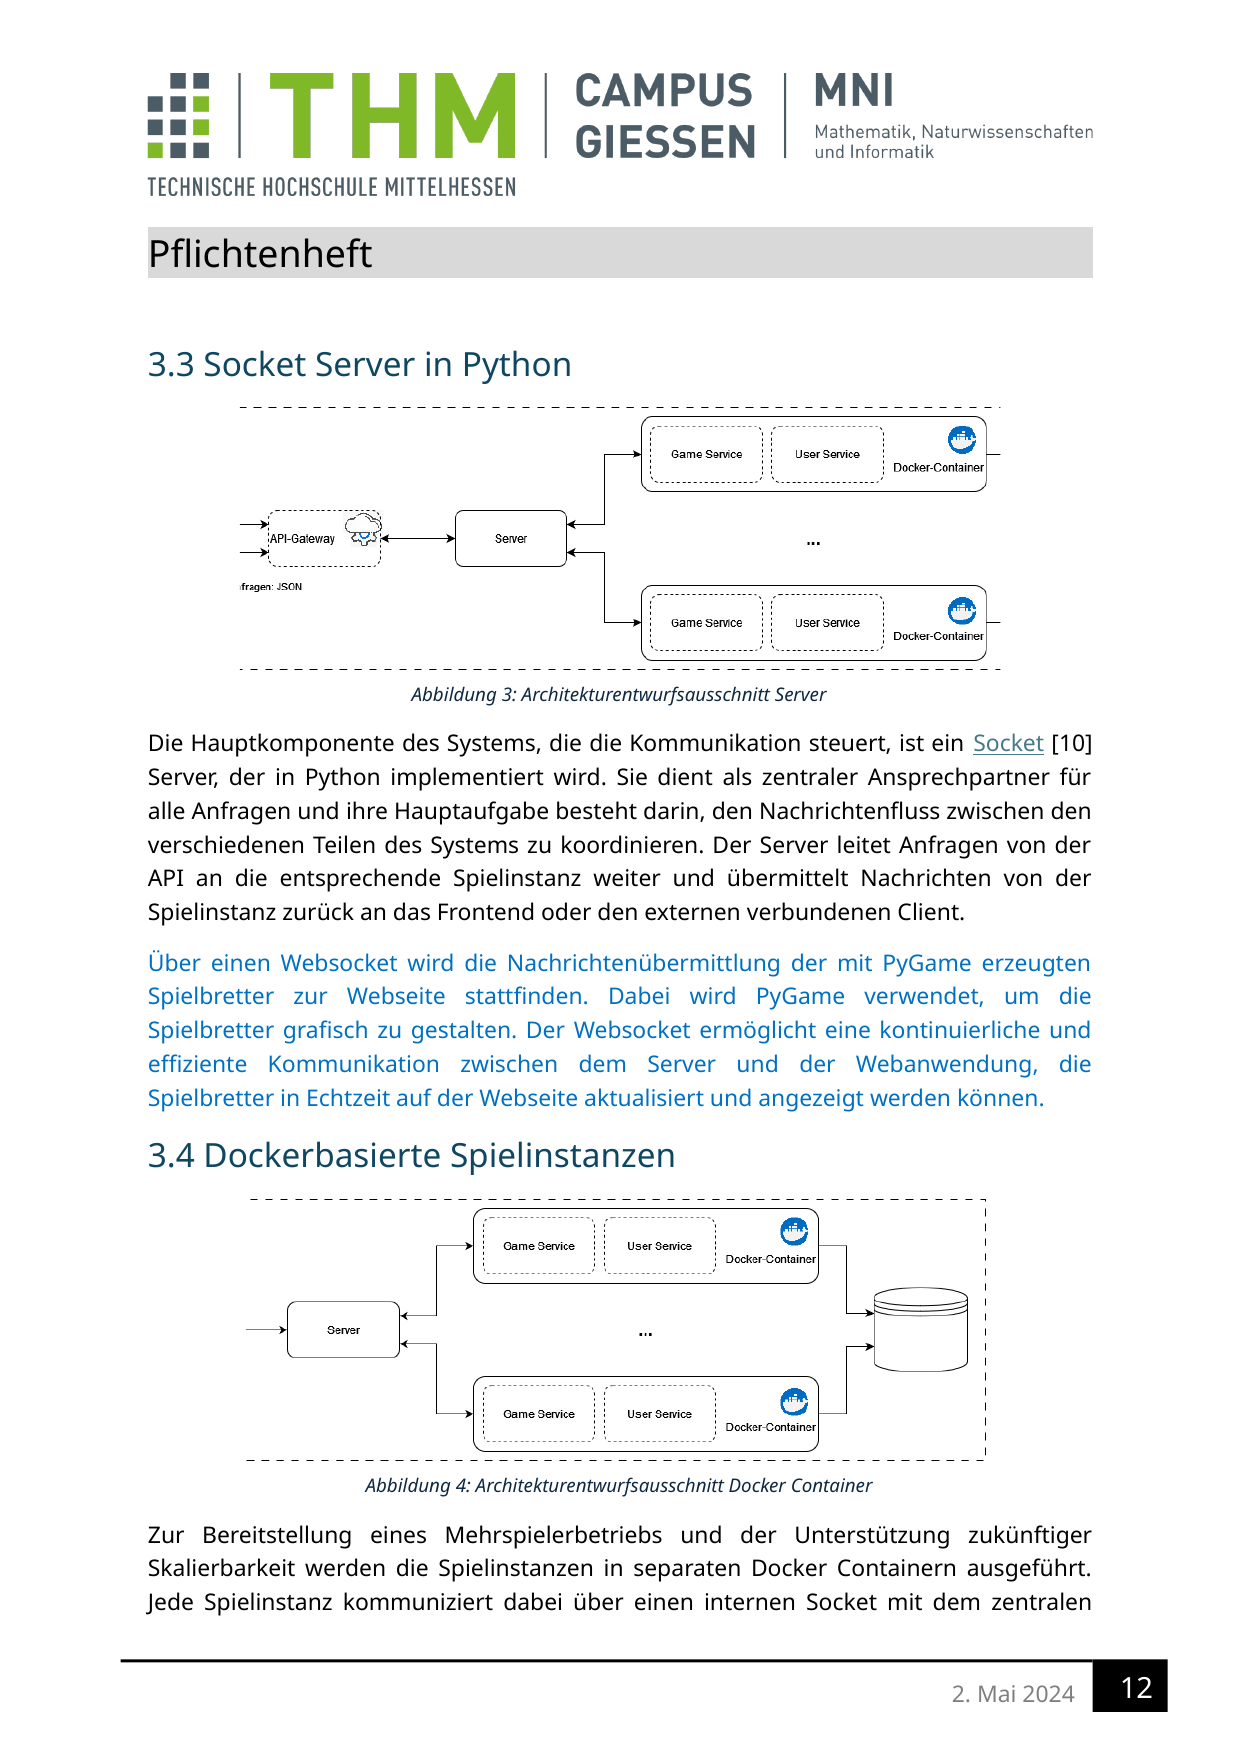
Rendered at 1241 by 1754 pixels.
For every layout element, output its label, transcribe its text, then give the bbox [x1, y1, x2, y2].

picture [147, 73, 1093, 196]
text Die Hauptkomponente des Systems, die die Kommunikation steuert, ist ein Socket [10] Server, der in Python implementiert wird. Sie dient als zentraler Ansprechpartner für alle Anfragen und ihre Hauptaufgabe besteht darin, den Nachrichtenfluss zwischen den verschiedenen Teilen des Systems zu koordinieren. Der Server leitet Anfragen von der API an die entsprechende Spielinstanz weiter und übermittelt Nachrichten von der Spielinstanz zurück an das Frontend oder den externen verbundenen Client. [148, 727, 1093, 927]
picture [239, 398, 1001, 679]
text Abbildung 4: Architekturentwurfsausschnitt Docker Container [148, 1472, 1093, 1498]
subtitle 3.3 Socket Server in Python [148, 341, 1093, 386]
text Abbildung 3: Architekturentwurfsausschnitt Server [148, 681, 1093, 707]
text Über einen Websocket wird die Nachrichtenübermittlung der mit PyGame erzeugten Spielbretter zur Webseite stattfinden. Dabei wird PyGame verwendet, um die Spielbretter grafisch zu gestalten. Der Websocket ermöglicht eine kontinuierliche und effiziente Kommunikation zwischen dem Server und der Webanwendung, die Spielbretter in Echtzeit auf der Webseite aktualisiert und angezeigt werden können. [148, 947, 1093, 1113]
subtitle 3.4 Dockerbasierte Spielinstanzen [148, 1132, 1093, 1177]
picture [245, 1189, 995, 1470]
